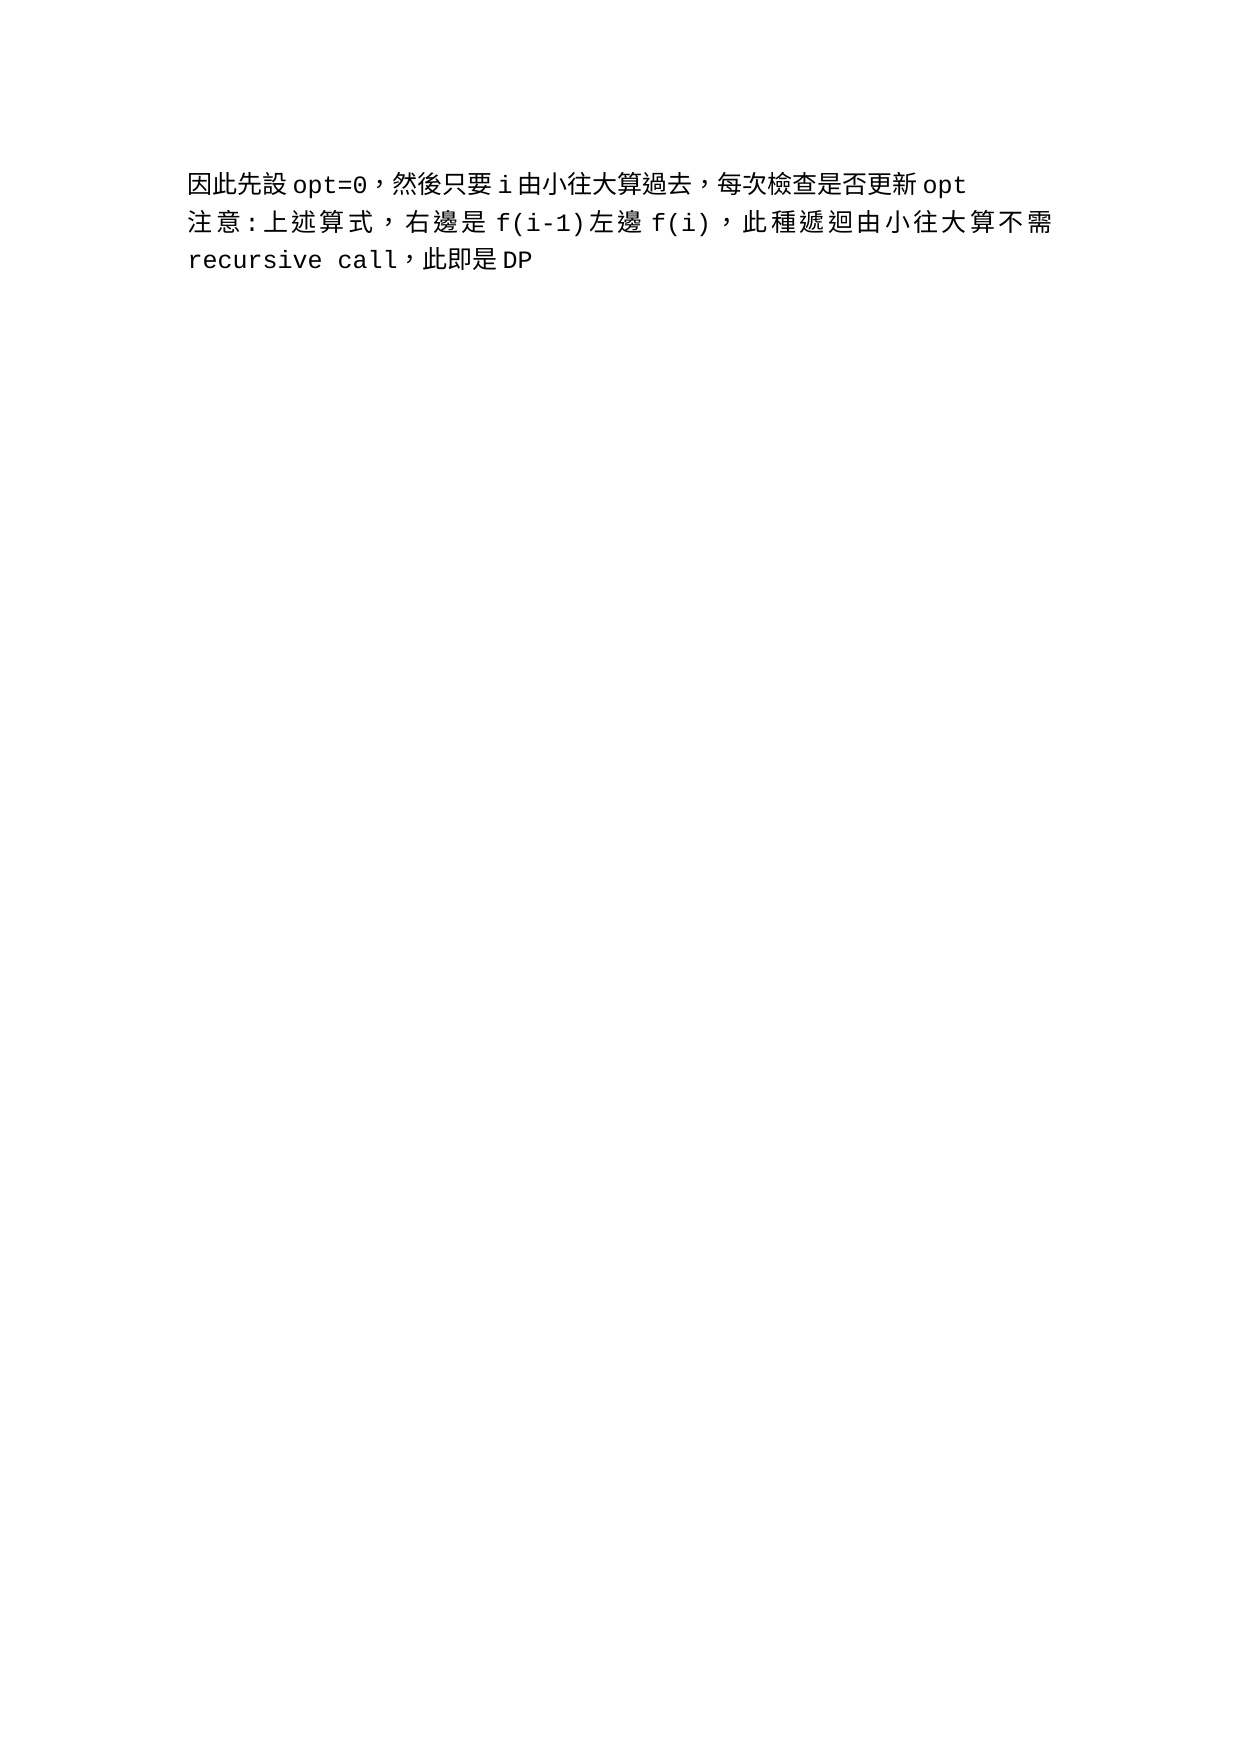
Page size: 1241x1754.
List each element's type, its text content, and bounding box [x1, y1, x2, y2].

text 因此先設opt=0，然後只要i由小往大算過去，每次檢查是否更新opt [187, 164, 1053, 202]
text 注意:上述算式，右邊是f(i-1)左邊f(i)，此種遞迴由小往大算不需recursive call，此即是DP [187, 202, 1053, 277]
